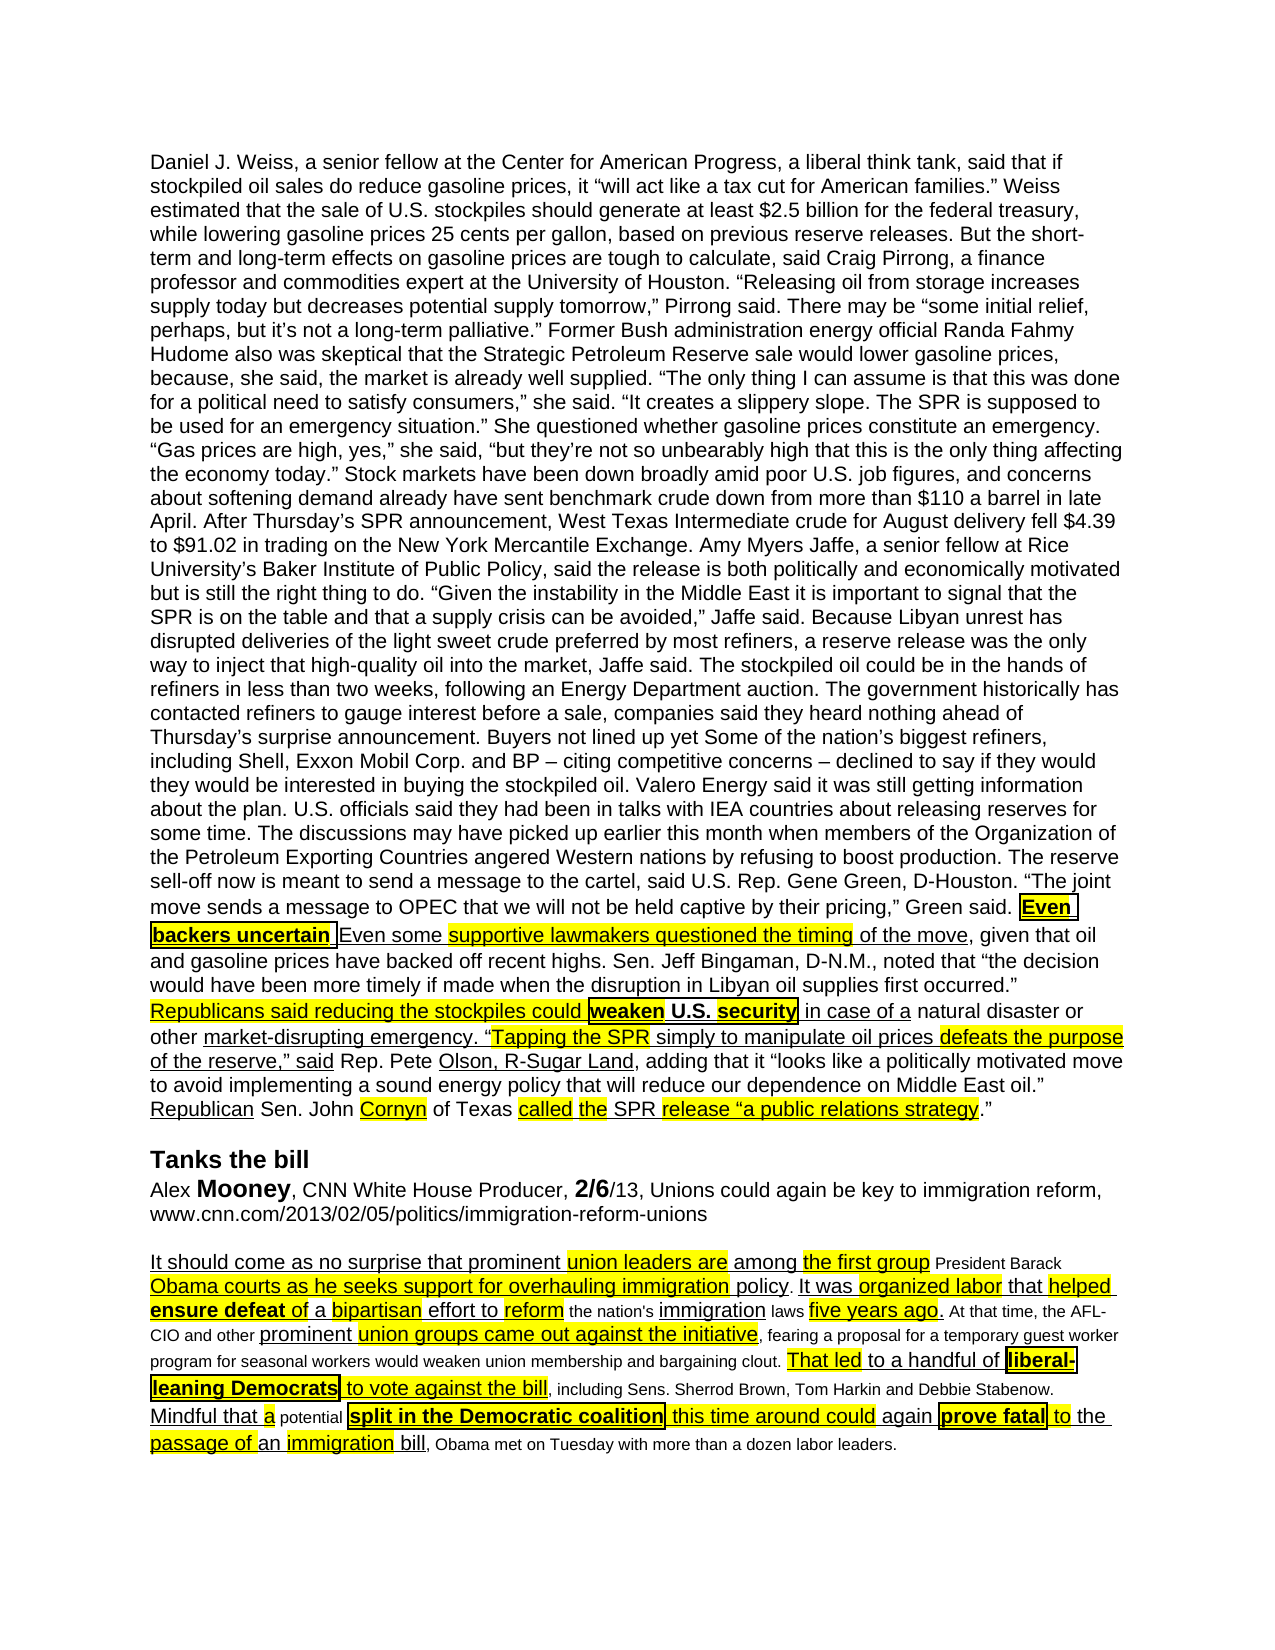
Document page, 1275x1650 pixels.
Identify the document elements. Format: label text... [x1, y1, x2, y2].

text It should come as no surprise that prominent union leaders are among the first group President Barack Obama courts as he seeks support for overhauling immigration policy. It was organized labor that helped ensure defeat of a bipartisan effort to reform the nation's immigration laws five years ago. At that time, the AFL-CIO and other prominent union groups came out against the initiative, fearing a proposal for a temporary guest worker program for seasonal workers would weaken union membership and bargaining clout. That led to a handful of liberal-leaning Democrats to vote against the bill, including Sens. Sherrod Brown, Tom Harkin and Debbie Stabenow. Mindful that a potential split in the Democratic coalition this time around could again prove fatal to the passage of an immigration bill, Obama met on Tuesday with more than a dozen labor leaders. [150, 1250, 1125, 1454]
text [150, 150, 1125, 1121]
subtitle Tanks the bill [150, 1145, 1125, 1173]
text Alex Mooney, CNN White House Producer, 2/6/13, Unions could again be key to immigration reform, www.cnn.com/2013/02/05/politics/immigration-reform-unions [150, 1173, 1125, 1226]
